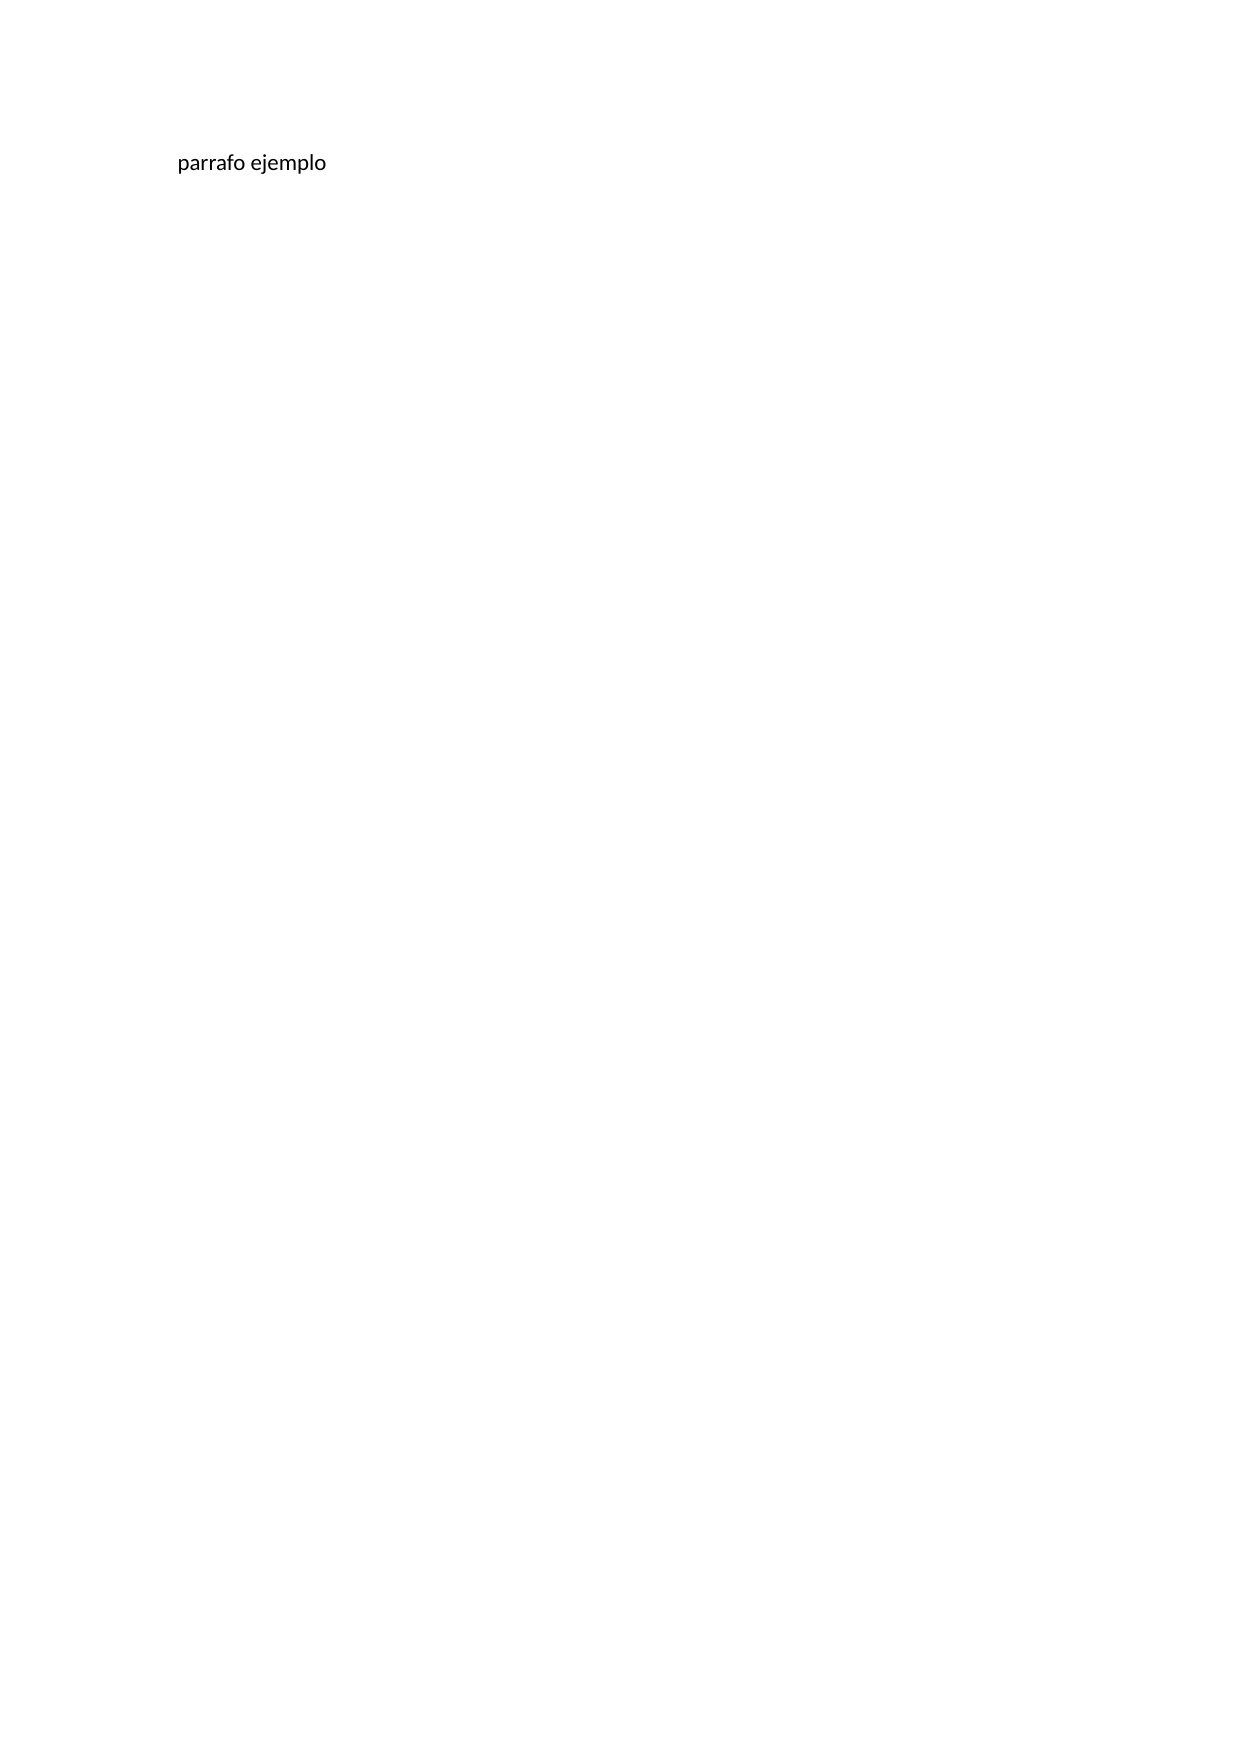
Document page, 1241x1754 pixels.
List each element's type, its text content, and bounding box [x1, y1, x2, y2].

text parrafo ejemplo [177, 148, 1063, 176]
